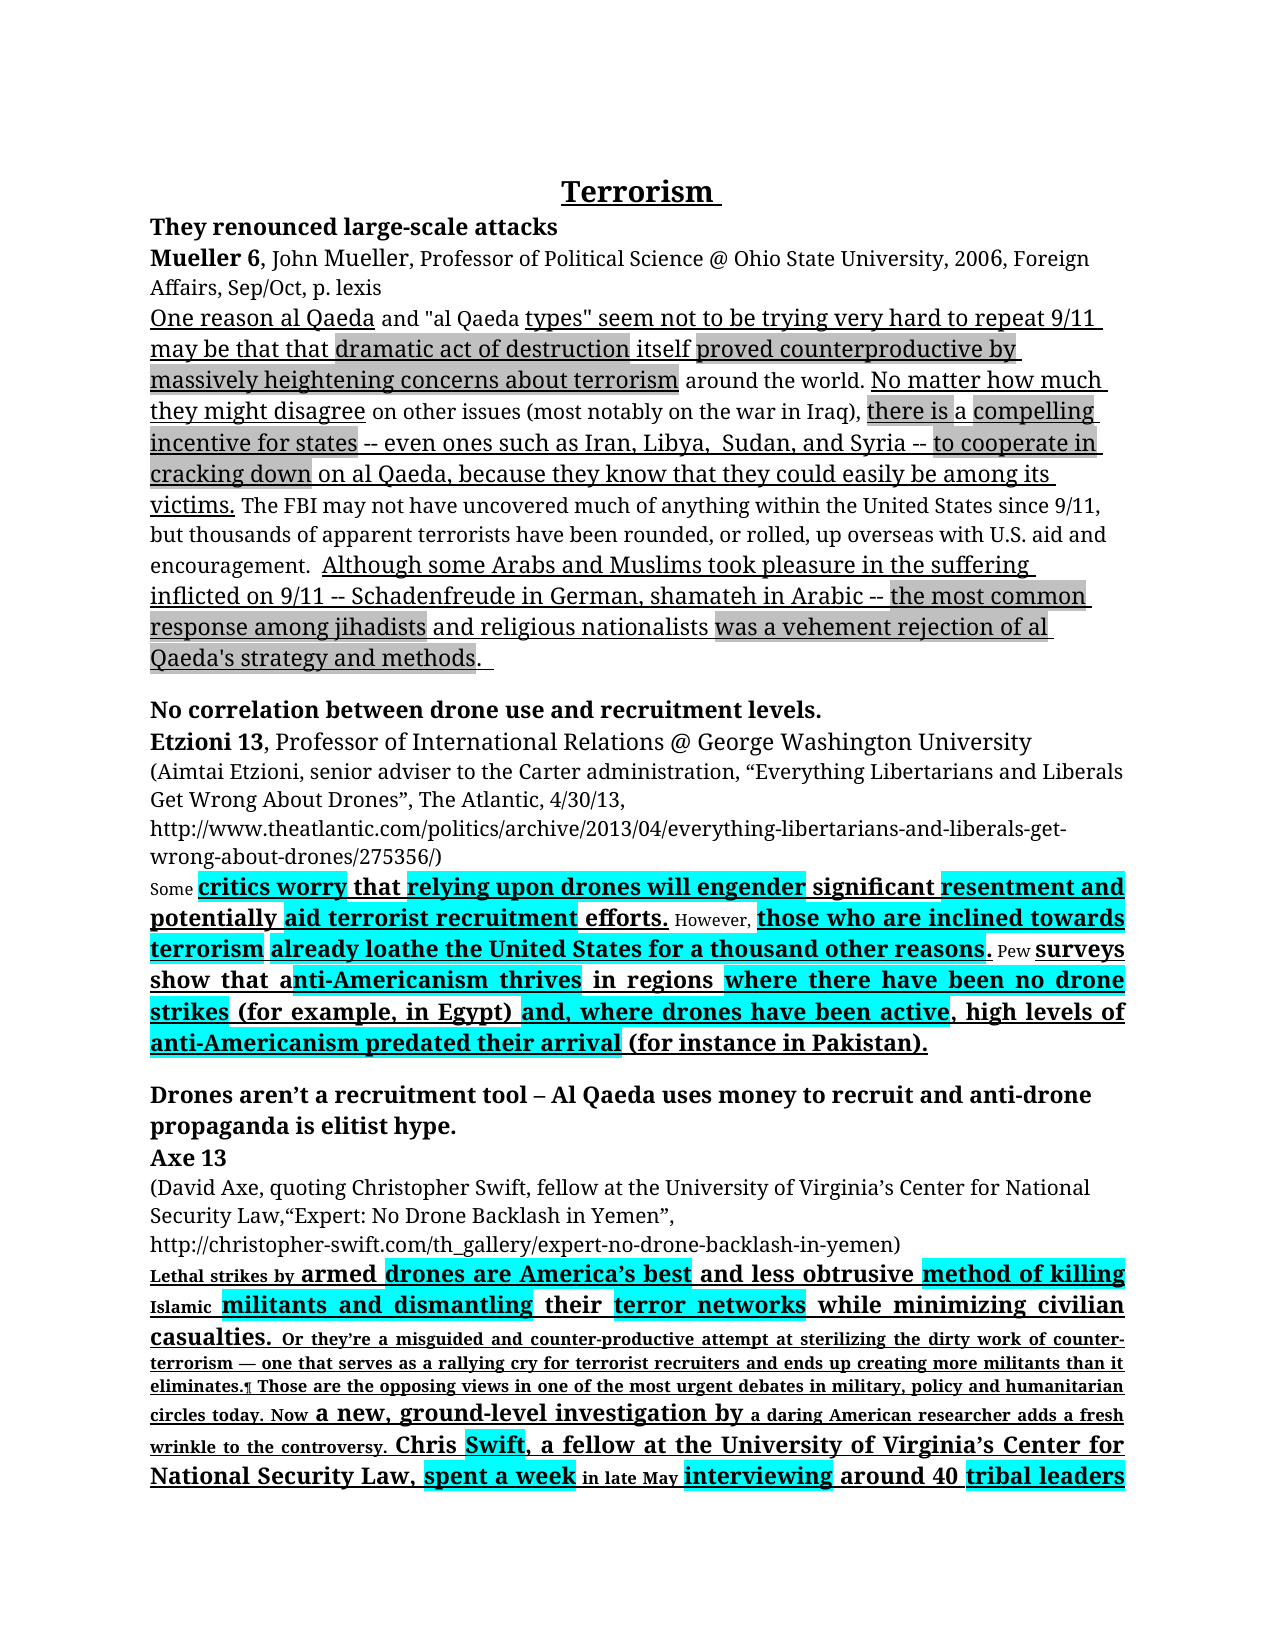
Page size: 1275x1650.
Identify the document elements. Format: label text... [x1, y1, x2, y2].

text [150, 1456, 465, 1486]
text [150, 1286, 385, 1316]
text (Aimtai Etzioni, senior adviser to the Carter administration, “Everything Libertarians and Liberals Get Wrong About Drones”, The Atlantic, 4/30/13, http://www.theatlantic.com/politics/archive/2013/04/everything-libertarians-and-liberals-get-wrong-about-drones/275356/) [150, 757, 1125, 871]
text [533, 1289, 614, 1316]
text No correlation between drone use and recruitment levels. [150, 694, 1125, 726]
text One reason al Qaeda and "al Qaeda types" seem not to be trying very hard to repeat 9/11 may be that that dramatic act of destruction itself proved counterproductive by massively heightening concerns about terrorism around the world. No matter how much they might disagree on other issues (most notably on the war in Iraq), there is a compelling incentive for states -- even ones such as Iran, Libya, Sudan, and Syria -- to cooperate in cracking down on al Qaeda, because they know that they could easily be among its victims. The FBI may not have uncovered much of anything within the United States since 9/11, but thousands of apparent terrorists have been rounded, or rolled, up overseas with U.S. aid and encouragement. Although some Arabs and Muslims took pleasure in the suffering inflicted on 9/11 -- Schadenfreude in German, shamateh in Arabic -- the most common response among jihadists and religious nationalists was a vehement rejection of al Qaeda's strategy and methods. [150, 301, 1125, 674]
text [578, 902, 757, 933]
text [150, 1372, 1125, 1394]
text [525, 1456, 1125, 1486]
text Terrorism [150, 171, 1125, 211]
text Mueller 6, John Mueller, Professor of Political Science @ Ohio State University, 2006, Foreign Affairs, Sep/Oct, p. lexis [150, 242, 1125, 301]
text Etzioni 13, Professor of International Relations @ George Washington University [150, 726, 1125, 757]
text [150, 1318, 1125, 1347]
text (David Axe, quoting Christopher Swift, fellow at the University of Virginia’s Center for National Security Law,“Expert: No Drone Backlash in Yemen”, http://christopher-swift.com/th_gallery/expert-no-drone-backlash-in-yemen) [150, 1173, 1125, 1258]
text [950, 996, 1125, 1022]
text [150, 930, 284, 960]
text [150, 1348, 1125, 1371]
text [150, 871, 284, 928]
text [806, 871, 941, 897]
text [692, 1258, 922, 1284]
text Some critics worry that relying upon drones will engender significant resentment and potentially aid terrorist recruitment efforts. However, those who are inclined towards terrorism already loathe the United States for a thousand other reasons. Pew surveys show that anti-Americanism thrives in regions where there have been no drone strikes (for example, in Egypt) and, where drones have been active, high levels of anti-Americanism predated their arrival (for instance in Pakistan). [150, 933, 1125, 991]
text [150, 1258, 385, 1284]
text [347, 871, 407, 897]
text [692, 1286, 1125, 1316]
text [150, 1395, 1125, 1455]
text Drones aren’t a recruitment tool – Al Qaeda uses money to recruit and anti-drone propaganda is elitist hype. [150, 1079, 1125, 1142]
text Axe 13 [150, 1142, 1125, 1173]
text They renounced large-scale attacks [150, 211, 1125, 242]
